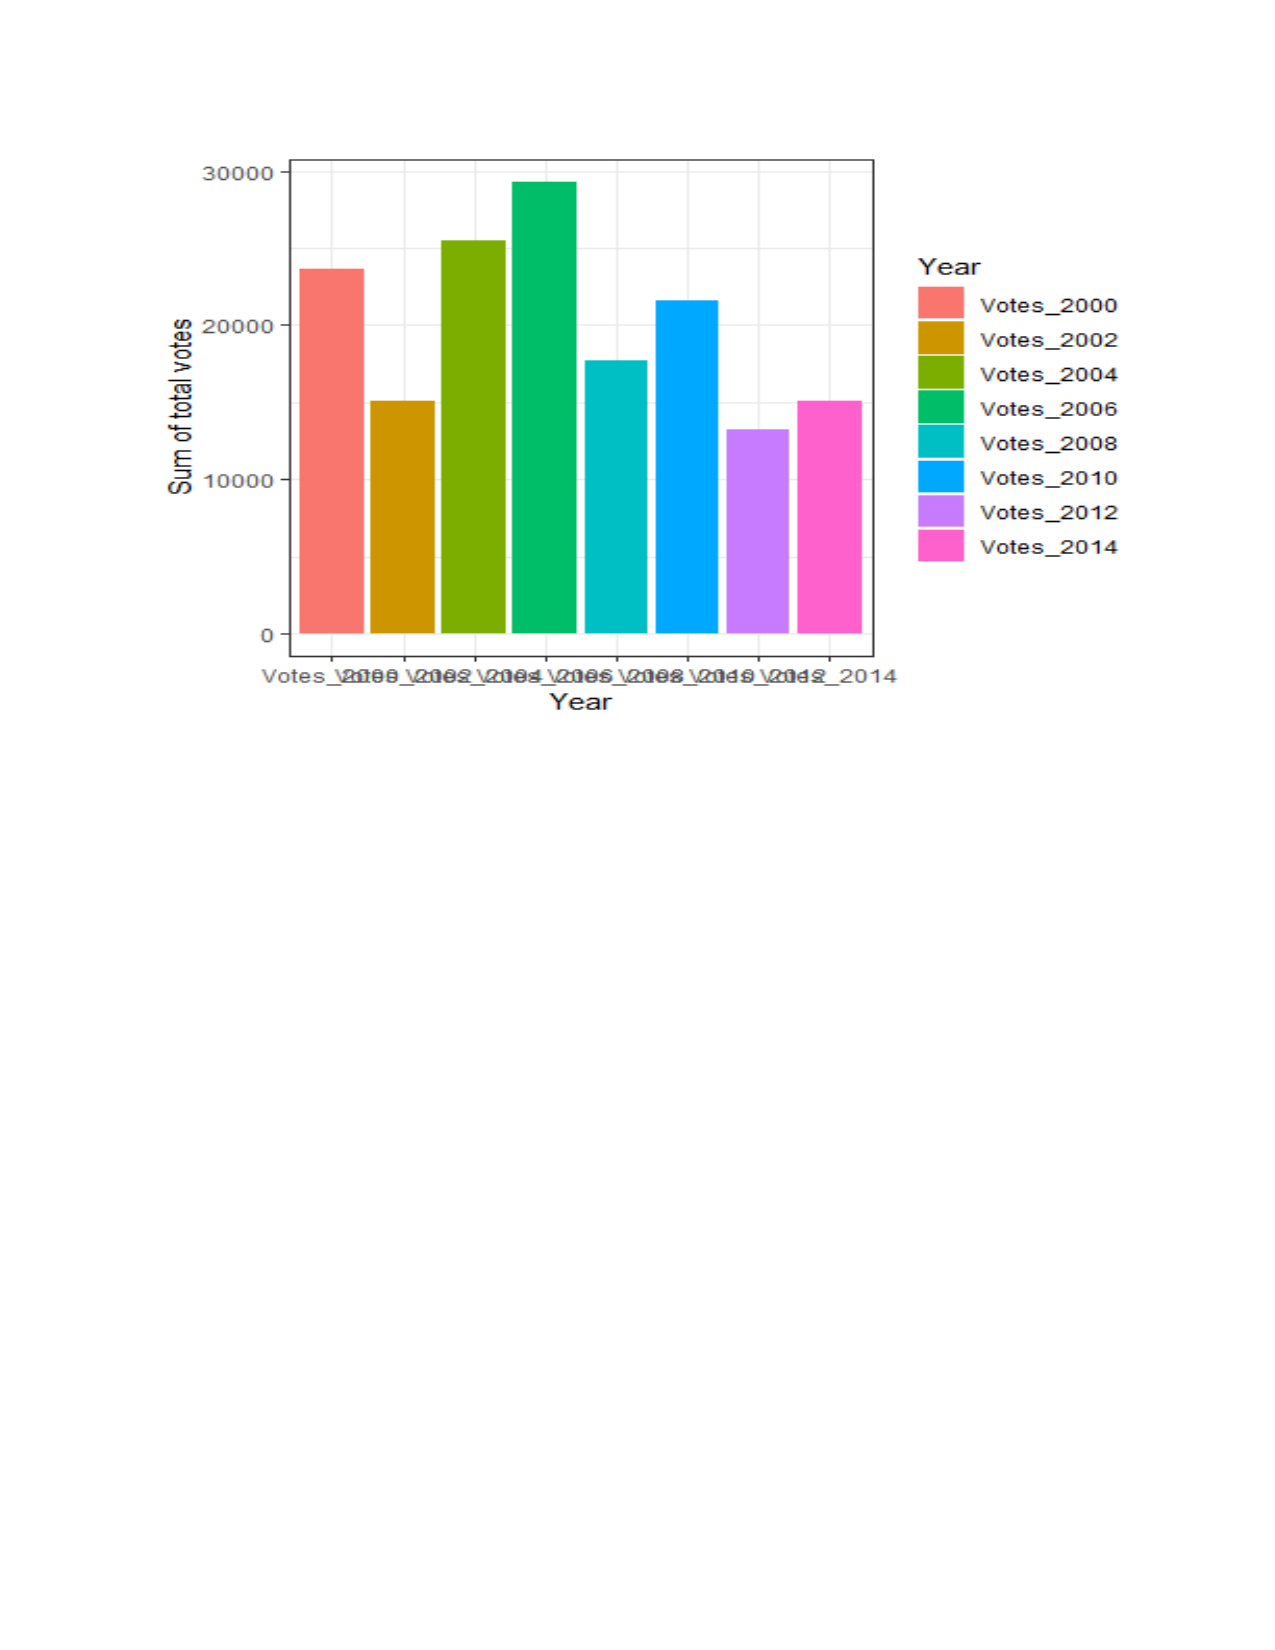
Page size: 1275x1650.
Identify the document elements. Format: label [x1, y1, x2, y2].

picture [150, 150, 1150, 725]
